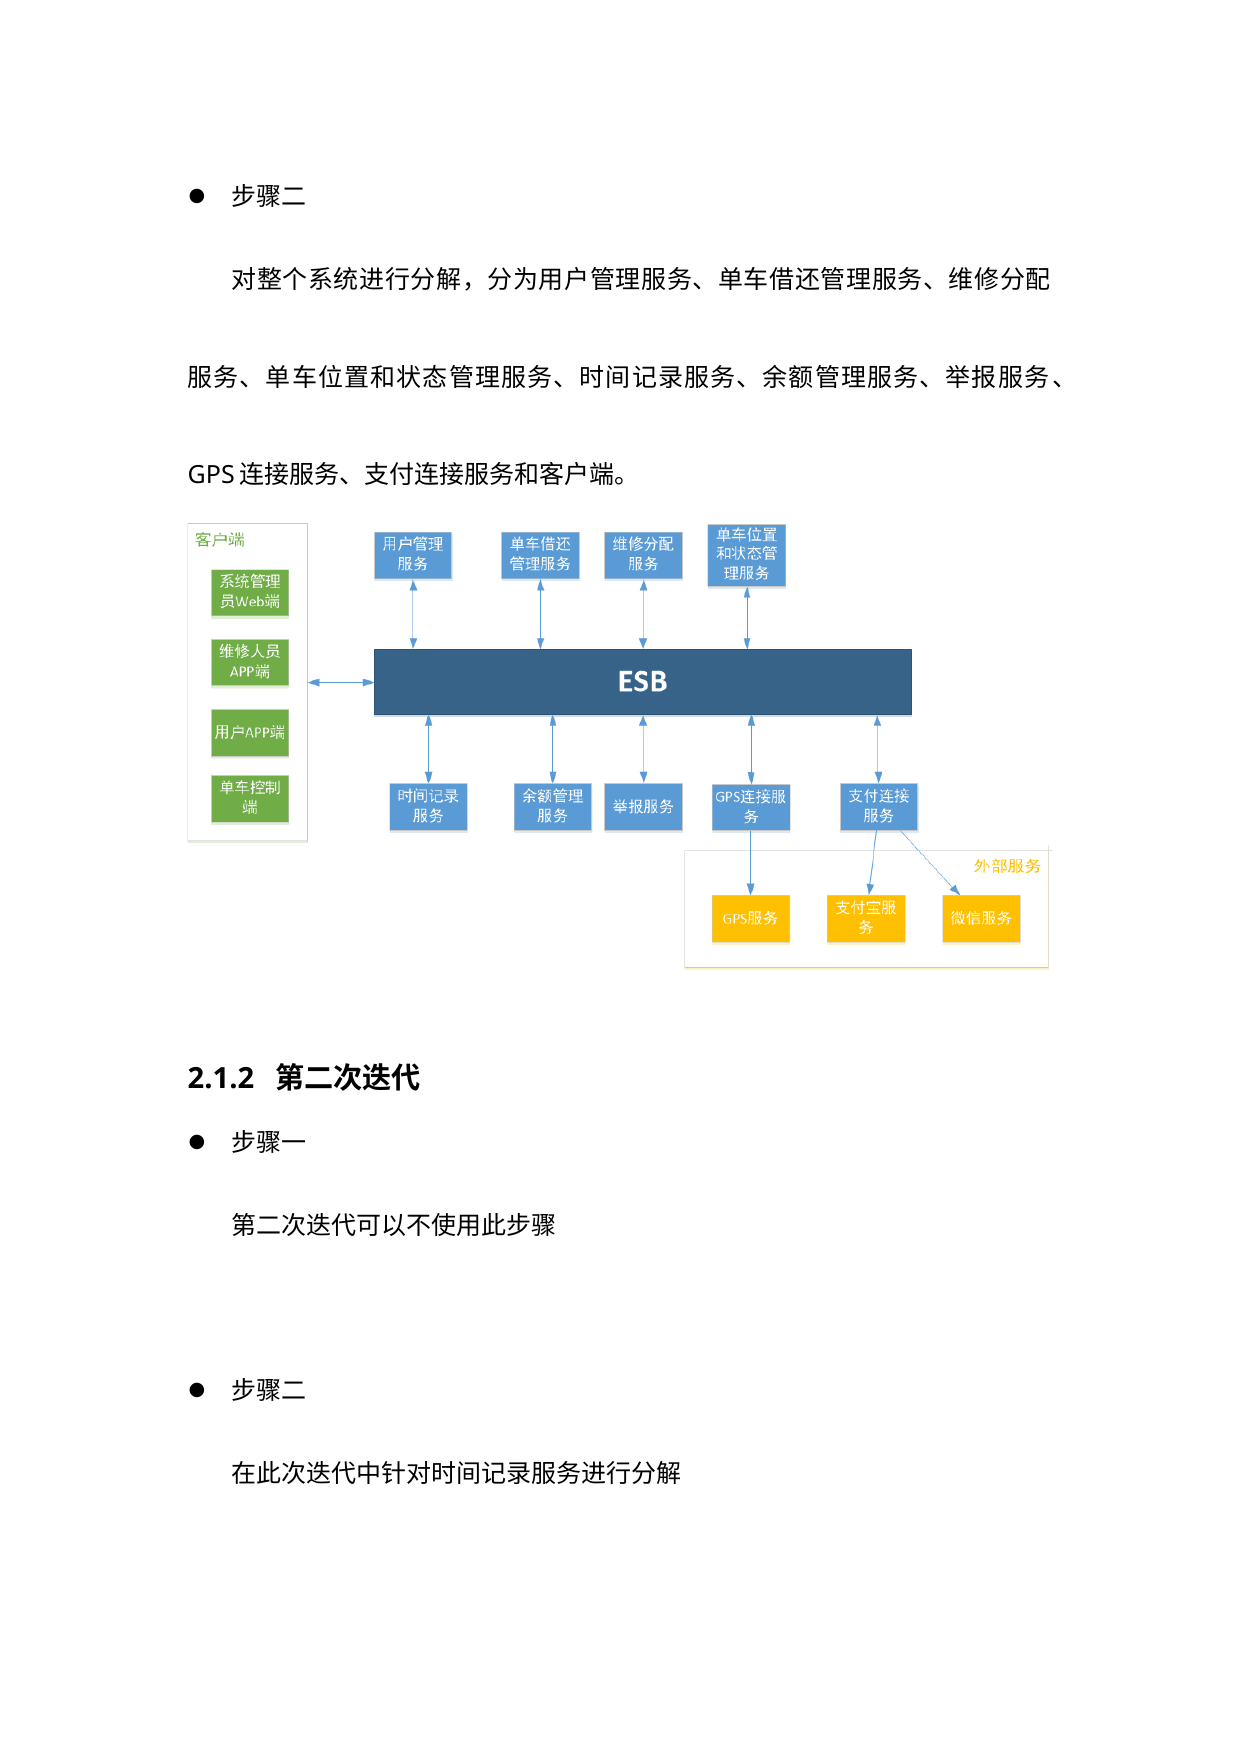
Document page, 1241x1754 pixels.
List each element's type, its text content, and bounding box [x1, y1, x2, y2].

list 步骤一 [187, 1108, 1053, 1173]
list 步骤二 [187, 1356, 1053, 1421]
list 对整个系统进行分解，分为用户管理服务、单车借还管理服务、维修分配服务、单车位置和状态管理服务、时间记录服务、余额管理服务、举报服务、GPS连接服务、支付连接服务和客户端。 [187, 245, 1053, 505]
list 步骤二 [187, 162, 1053, 227]
picture [187, 523, 1053, 970]
list 在此次迭代中针对时间记录服务进行分解 [231, 1439, 1053, 1504]
text 2.1.2 第二次迭代 [187, 1043, 1053, 1108]
list 第二次迭代可以不使用此步骤 [231, 1191, 1053, 1256]
